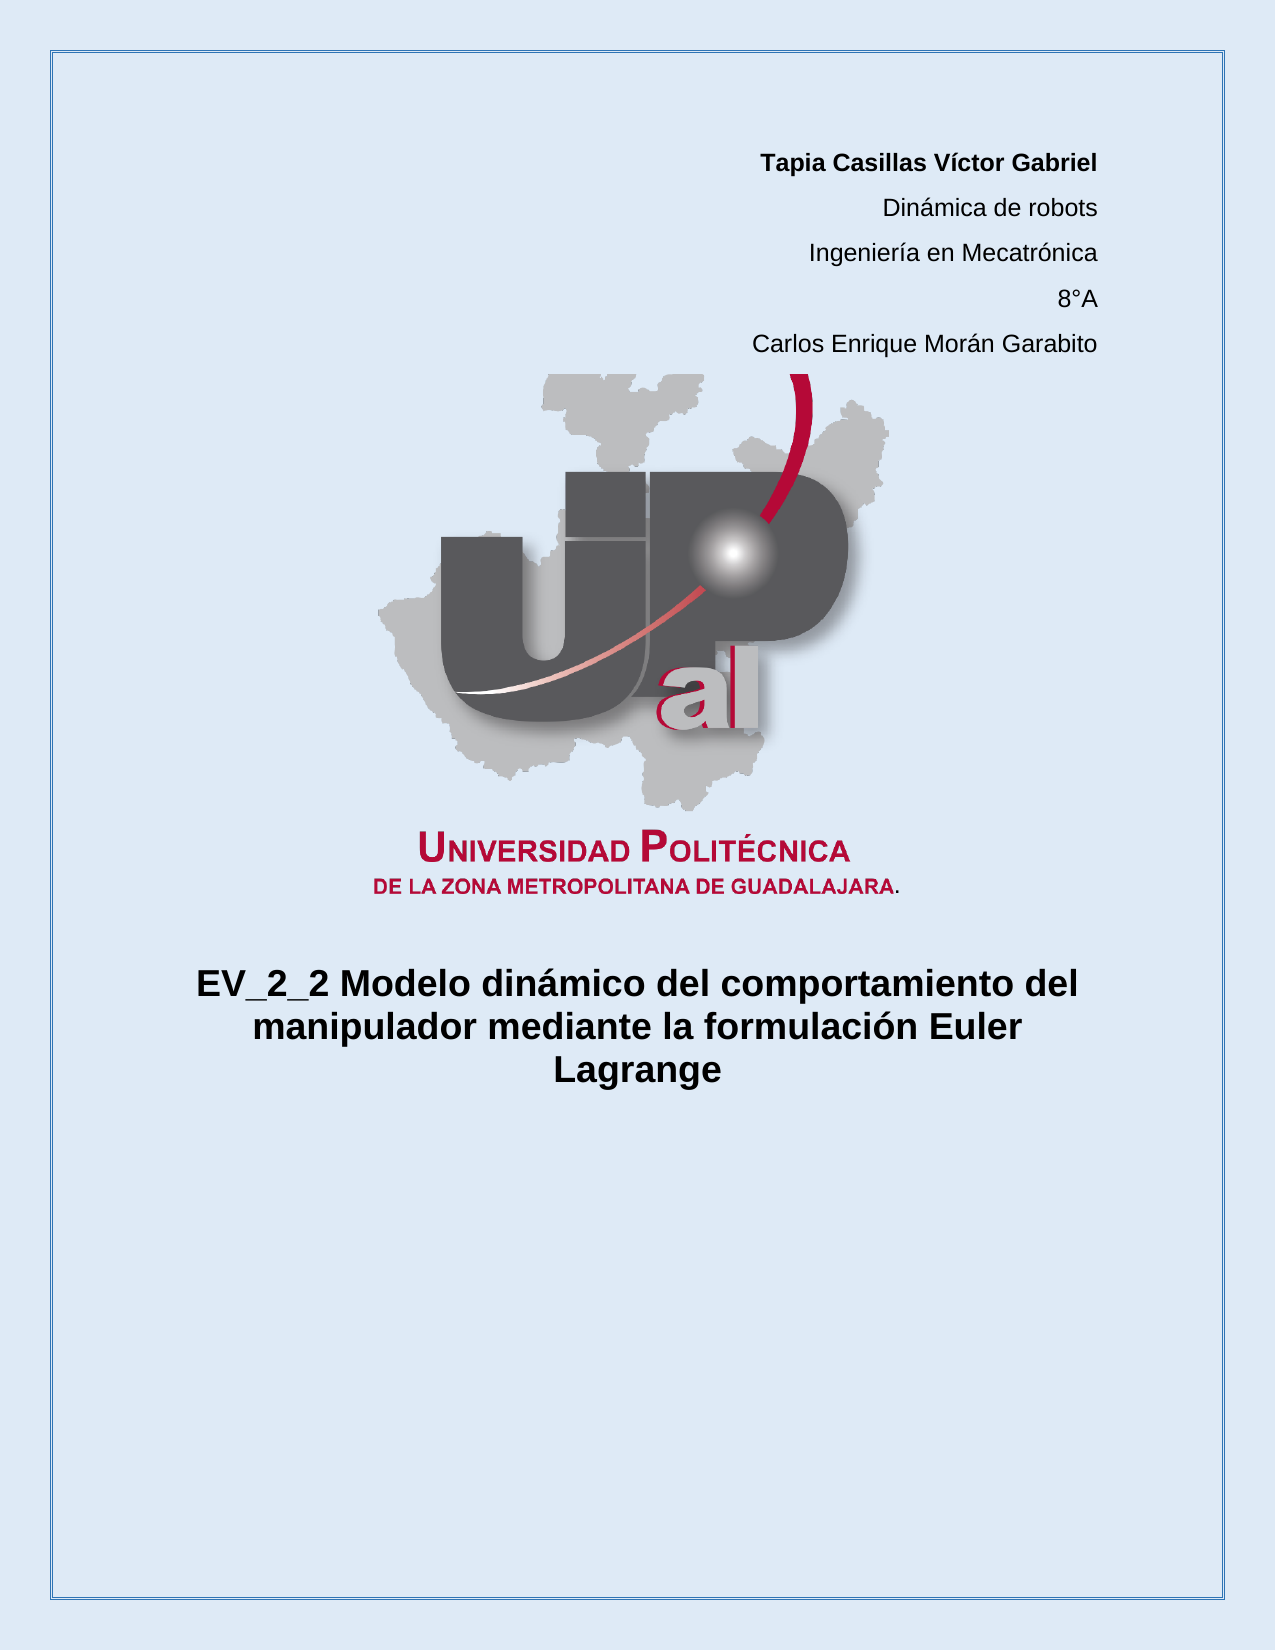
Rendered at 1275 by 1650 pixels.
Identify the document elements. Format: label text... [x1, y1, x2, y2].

text EV_2_2 Modelo dinámico del comportamiento del manipulador mediante la formulación Euler Lagrange [177, 961, 1098, 1090]
text Ingeniería en Mecatrónica [177, 238, 1098, 267]
text 8°A [177, 284, 1098, 313]
text Dinámica de robots [177, 193, 1098, 222]
picture [374, 374, 894, 894]
text Tapia Casillas Víctor Gabriel [177, 148, 1098, 176]
text Carlos Enrique Morán Garabito [177, 329, 1098, 358]
